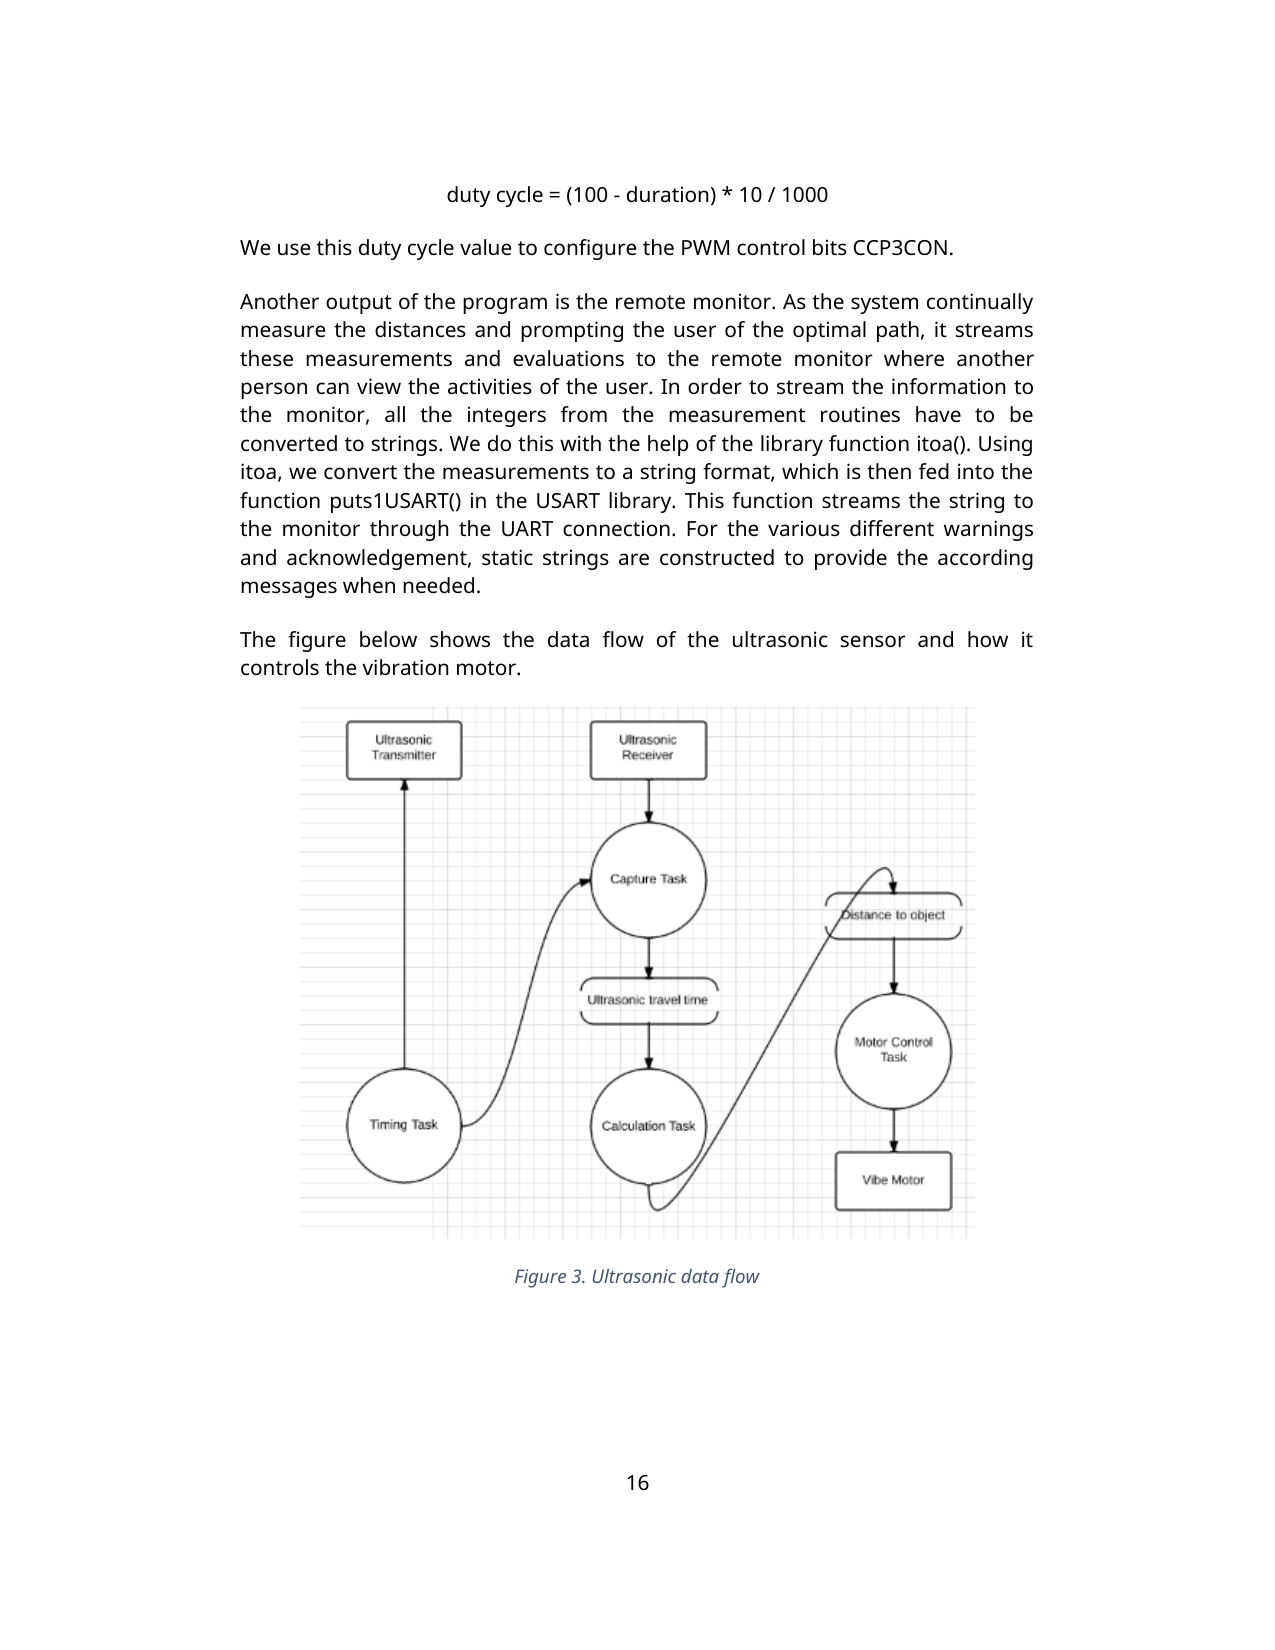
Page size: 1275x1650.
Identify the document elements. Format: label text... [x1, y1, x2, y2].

picture [300, 706, 976, 1239]
text duty cycle = (100 - duration) * 10 / 1000 [240, 180, 1035, 208]
text Another output of the program is the remote monitor. As the system continually measure the distances and prompting the user of the optimal path, it streams these measurements and evaluations to the remote monitor where another person can view the activities of the user. In order to stream the information to the monitor, all the integers from the measurement routines have to be converted to strings. We do this with the help of the library function itoa(). Using itoa, we convert the measurements to a string format, which is then fed into the function puts1USART() in the USART library. This function streams the string to the monitor through the UART connection. For the various different warnings and acknowledgement, static strings are constructed to provide the according messages when needed. [240, 287, 1035, 600]
text Figure 3. Ultrasonic data flow [240, 1264, 1035, 1289]
text The figure below shows the data flow of the ultrasonic sensor and how it controls the vibration motor. [240, 625, 1035, 682]
text We use this duty cycle value to configure the PWM control bits CCP3CON. [240, 233, 1035, 262]
